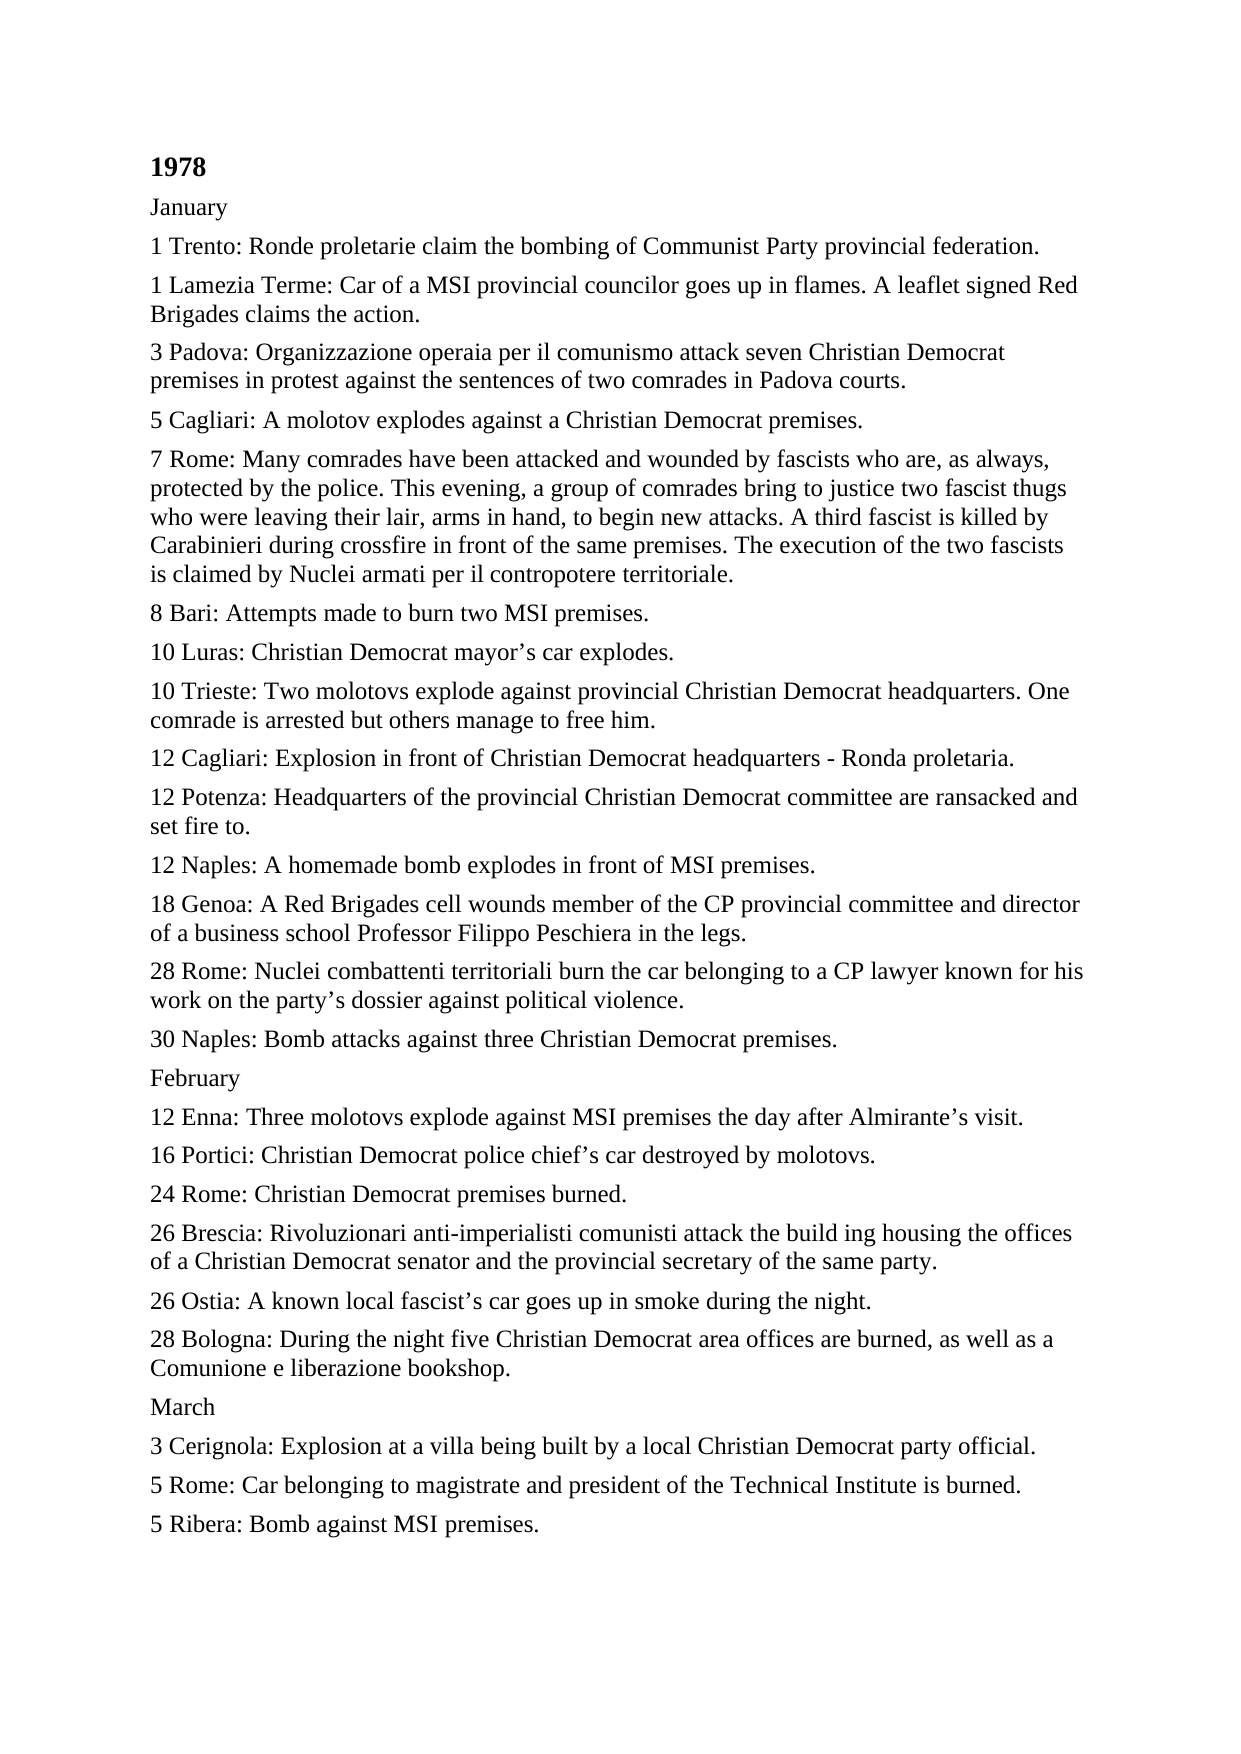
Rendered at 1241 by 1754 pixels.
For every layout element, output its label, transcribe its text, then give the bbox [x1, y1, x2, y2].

text 26 Ostia: A known local fascist’s car goes up in smoke during the night. [150, 1286, 1103, 1314]
list Ribera: Bomb against MSI premises. [150, 1509, 1103, 1538]
text 1 Trento: Ronde proletarie claim the bombing of Communist Party provincial federation. [150, 231, 1103, 260]
text 18 Genoa: A Red Brigades cell wounds member of the CP provincial committee and director of a business school Professor Filippo Peschiera in the legs. [150, 889, 1083, 946]
text 5 Cagliari: A molotov explodes against a Christian Democrat premises. [150, 405, 1103, 434]
text 12 Naples: A homemade bomb explodes in front of MSI premises. [150, 850, 1103, 879]
text 24 Rome: Christian Democrat premises burned. [150, 1179, 1103, 1208]
text 28 Rome: Nuclei combattenti territoriali burn the car belonging to a CP lawyer known for his work on the party’s dossier against political violence. [150, 956, 1087, 1014]
text March [150, 1392, 1103, 1421]
text 3 Padova: Organizzazione operaia per il comunismo attack seven Christian Democrat premises in protest against the sentences of two comrades in Padova courts. [150, 338, 1008, 394]
text 3 Cerignola: Explosion at a villa being built by a local Christian Democrat party official. 5 Rome: Car belonging to magistrate and president of the Technical Institute is burned. [150, 1431, 1046, 1499]
text 28 Bologna: During the night five Christian Democrat area offices are burned, as well as a Comunione e liberazione bookshop. [150, 1325, 1103, 1381]
text 12 Cagliari: Explosion in front of Christian Democrat headquarters - Ronda proletaria. [150, 743, 1103, 772]
text 1 Lamezia Terme: Car of a MSI provincial councilor goes up in flames. A leaflet signed Red Brigades claims the action. [150, 270, 1088, 328]
text 10 Trieste: Two molotovs explode against provincial Christian Democrat headquarters. One comrade is arrested but others manage to free him. [150, 676, 1079, 734]
text 26 Brescia: Rivoluzionari anti-imperialisti comunisti attack the build ing housing the offices of a Christian Democrat senator and the provincial secretary of the same party. [150, 1219, 1091, 1275]
text 12 Potenza: Headquarters of the provincial Christian Democrat committee are ransacked and set fire to. [150, 782, 1103, 840]
list Rome: Many comrades have been attacked and wounded by fascists who are, as always, protected by the police. This evening, a group of comrades bring to justice two fascist thugs who were leaving their lair, arms in hand, to begin new attacks. A third fascist is killed by Carabinieri during crossfire in front of the same premises. The execution of the two fascists is claimed by Nuclei armati per il contropotere territoriale. [150, 444, 1073, 588]
text 12 Enna: Three molotovs explode against MSI premises the day after Almirante’s visit. 16 Portici: Christian Democrat police chief’s car destroyed by molotovs. [150, 1102, 1030, 1169]
text January [150, 192, 1103, 221]
text 30 Naples: Bomb attacks against three Christian Democrat premises. February [150, 1024, 841, 1091]
subtitle 1978 [150, 150, 1103, 182]
list Bari: Attempts made to burn two MSI premises. 10 Luras: Christian Democrat mayor’s car explodes. [150, 598, 675, 666]
